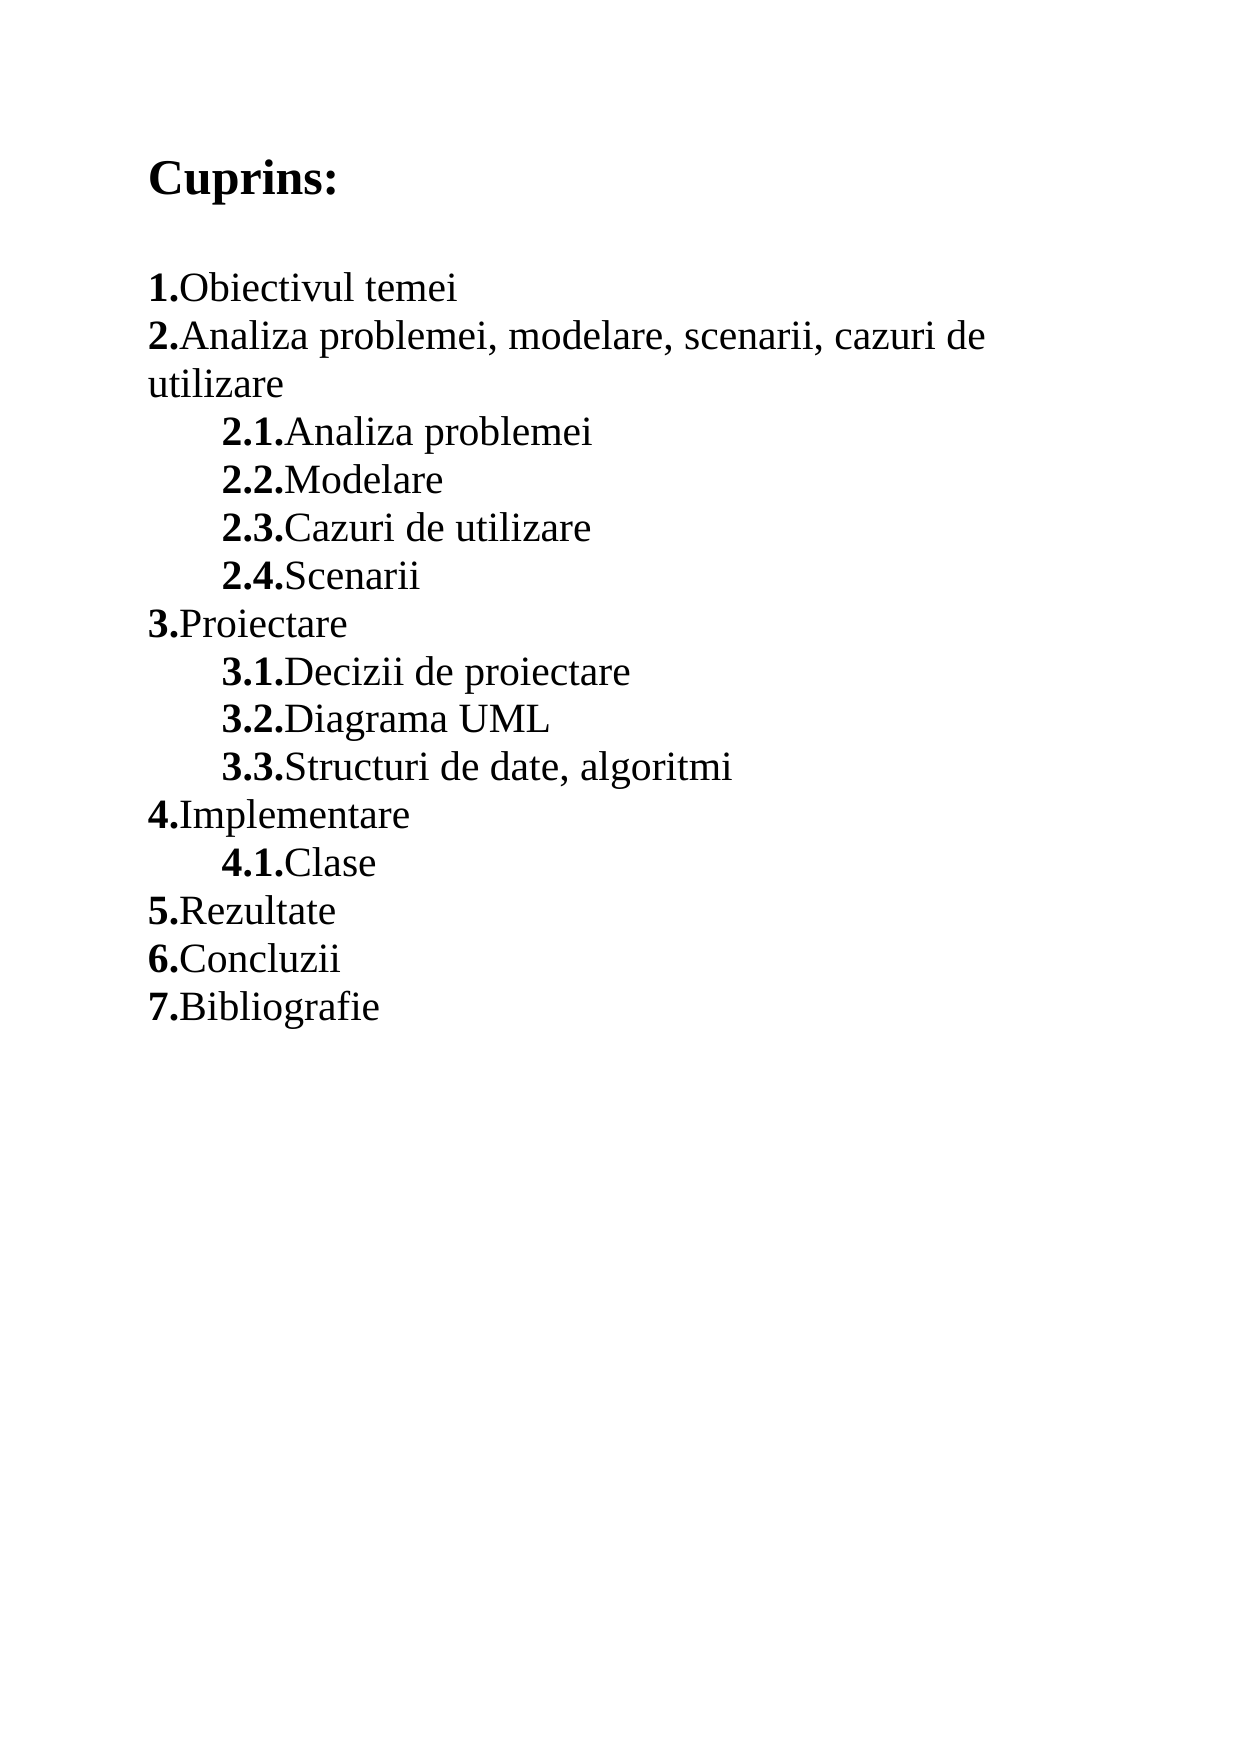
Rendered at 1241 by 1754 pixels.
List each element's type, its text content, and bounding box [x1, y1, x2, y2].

text 3.Proiectare [148, 598, 1093, 646]
text 1.Obiectivul temei [148, 263, 1093, 311]
text 6.Concluzii [148, 933, 1093, 981]
text 3.1.Decizii de proiectare [148, 646, 1093, 694]
text 2.4.Scenarii [148, 550, 1093, 598]
text 2.1.Analiza problemei [148, 406, 1093, 454]
text 4.1.Clase [148, 838, 1093, 886]
text 2.Analiza problemei, modelare, scenarii, cazuri de utilizare [148, 311, 1093, 406]
text 2.2.Modelare [148, 454, 1093, 502]
text 3.2.Diagrama UML [148, 694, 1093, 742]
text 4.Implementare [148, 790, 1093, 838]
text Cuprins: [148, 148, 1093, 205]
text 2.3.Cazuri de utilizare [148, 502, 1093, 550]
text 5.Rezultate [148, 886, 1093, 933]
text 3.3.Structuri de date, algoritmi [148, 742, 1093, 790]
text 7.Bibliografie [148, 981, 1093, 1029]
